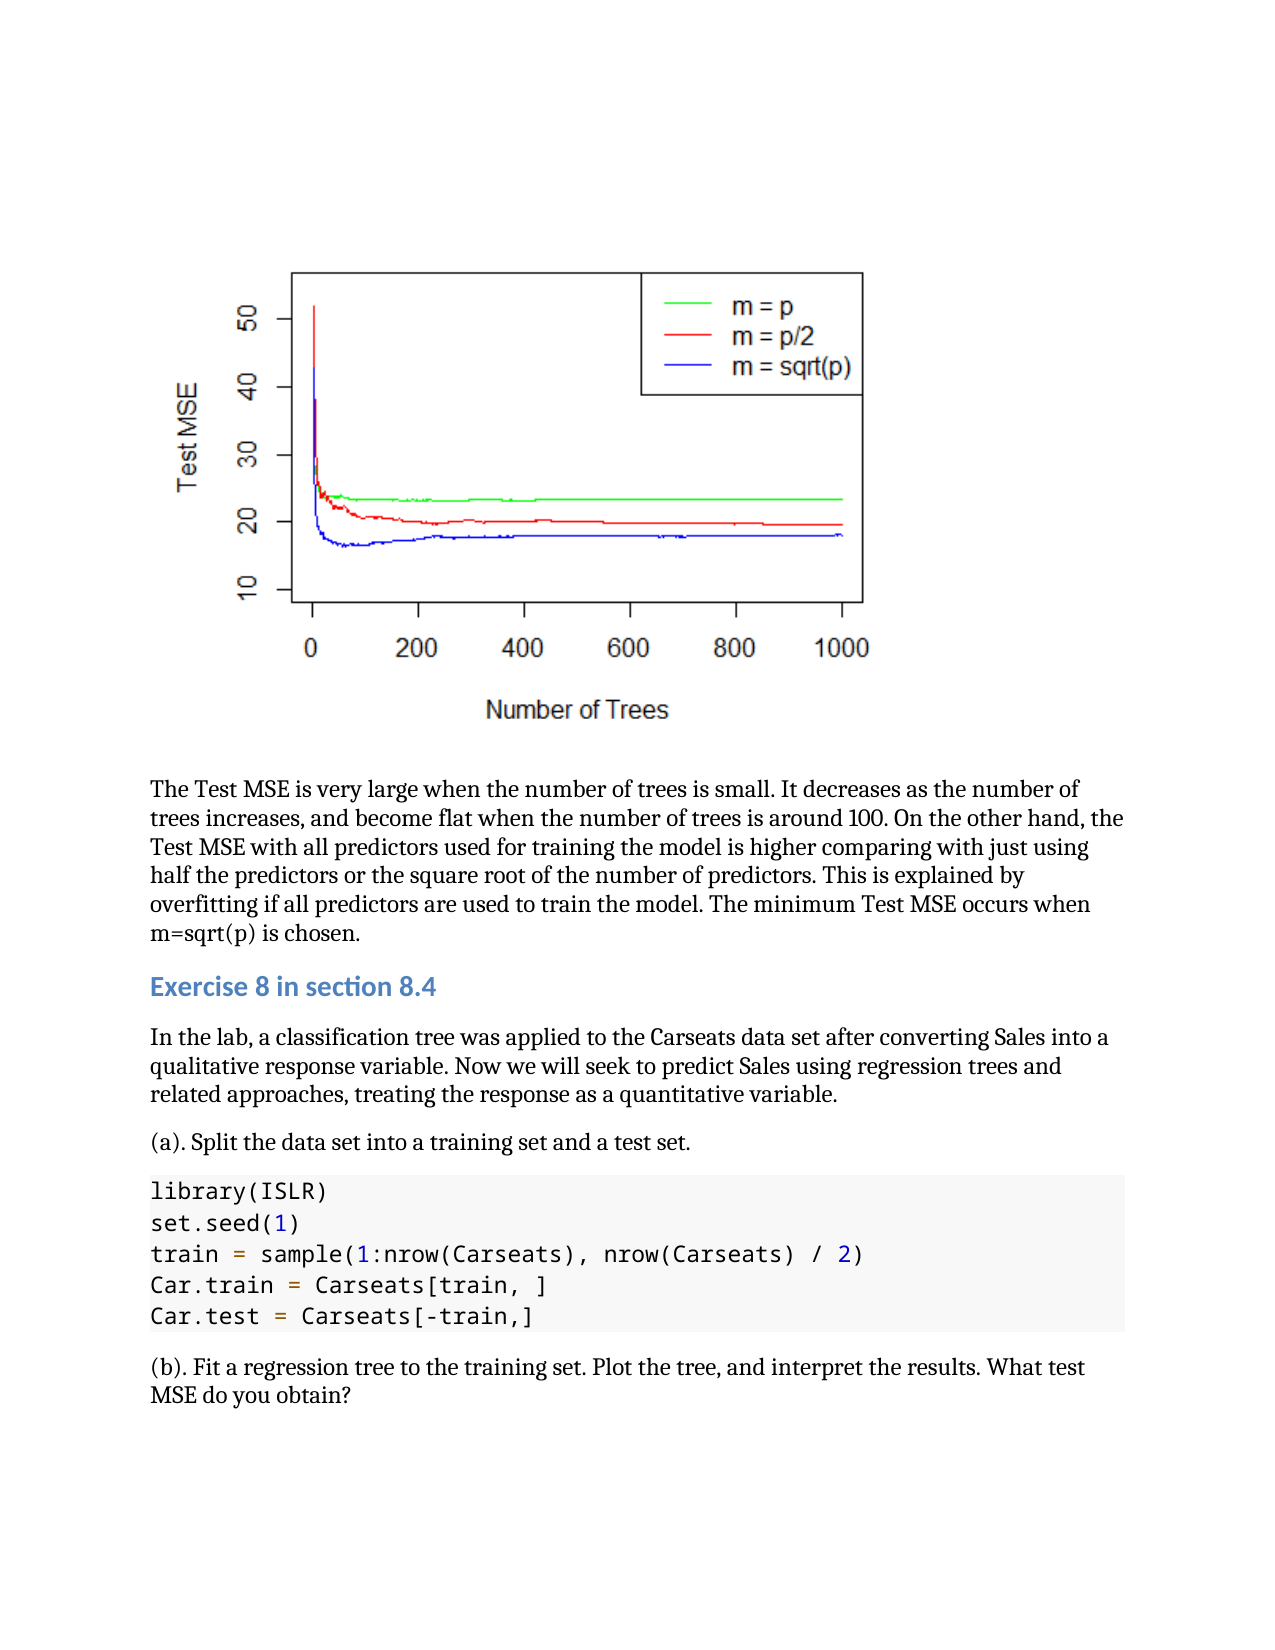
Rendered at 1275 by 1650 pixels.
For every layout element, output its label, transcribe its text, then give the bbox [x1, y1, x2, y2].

text (b). Fit a regression tree to the training set. Plot the tree, and interpret the results. What test MSE do you obtain? [150, 1352, 1125, 1410]
text library(ISLR) set.seed(1) train = sample(1:nrow(Carseats), nrow(Carseats) / 2) Car.train = Carseats[train, ] Car.test = Carseats[-train,] [301, 1175, 1125, 1332]
text In the lab, a classification tree was applied to the Carseats data set after converting Sales into a qualitative response variable. Now we will seek to predict Sales using regression trees and related approaches, treating the response as a quantitative variable. [150, 1023, 1125, 1109]
text (a). Split the data set into a training set and a test set. [150, 1128, 1125, 1157]
picture [168, 150, 927, 757]
subtitle Exercise 8 in section 8.4 [150, 968, 1125, 1004]
text The Test MSE is very large when the number of trees is small. It decreases as the number of trees increases, and become flat when the number of trees is around 100. On the other hand, the Test MSE with all predictors used for training the model is higher comparing with just using half the predictors or the square root of the number of predictors. This is explained by overfitting if all predictors are used to train the model. The minimum Test MSE occurs when m=sqrt(p) is chosen. [150, 775, 1125, 948]
